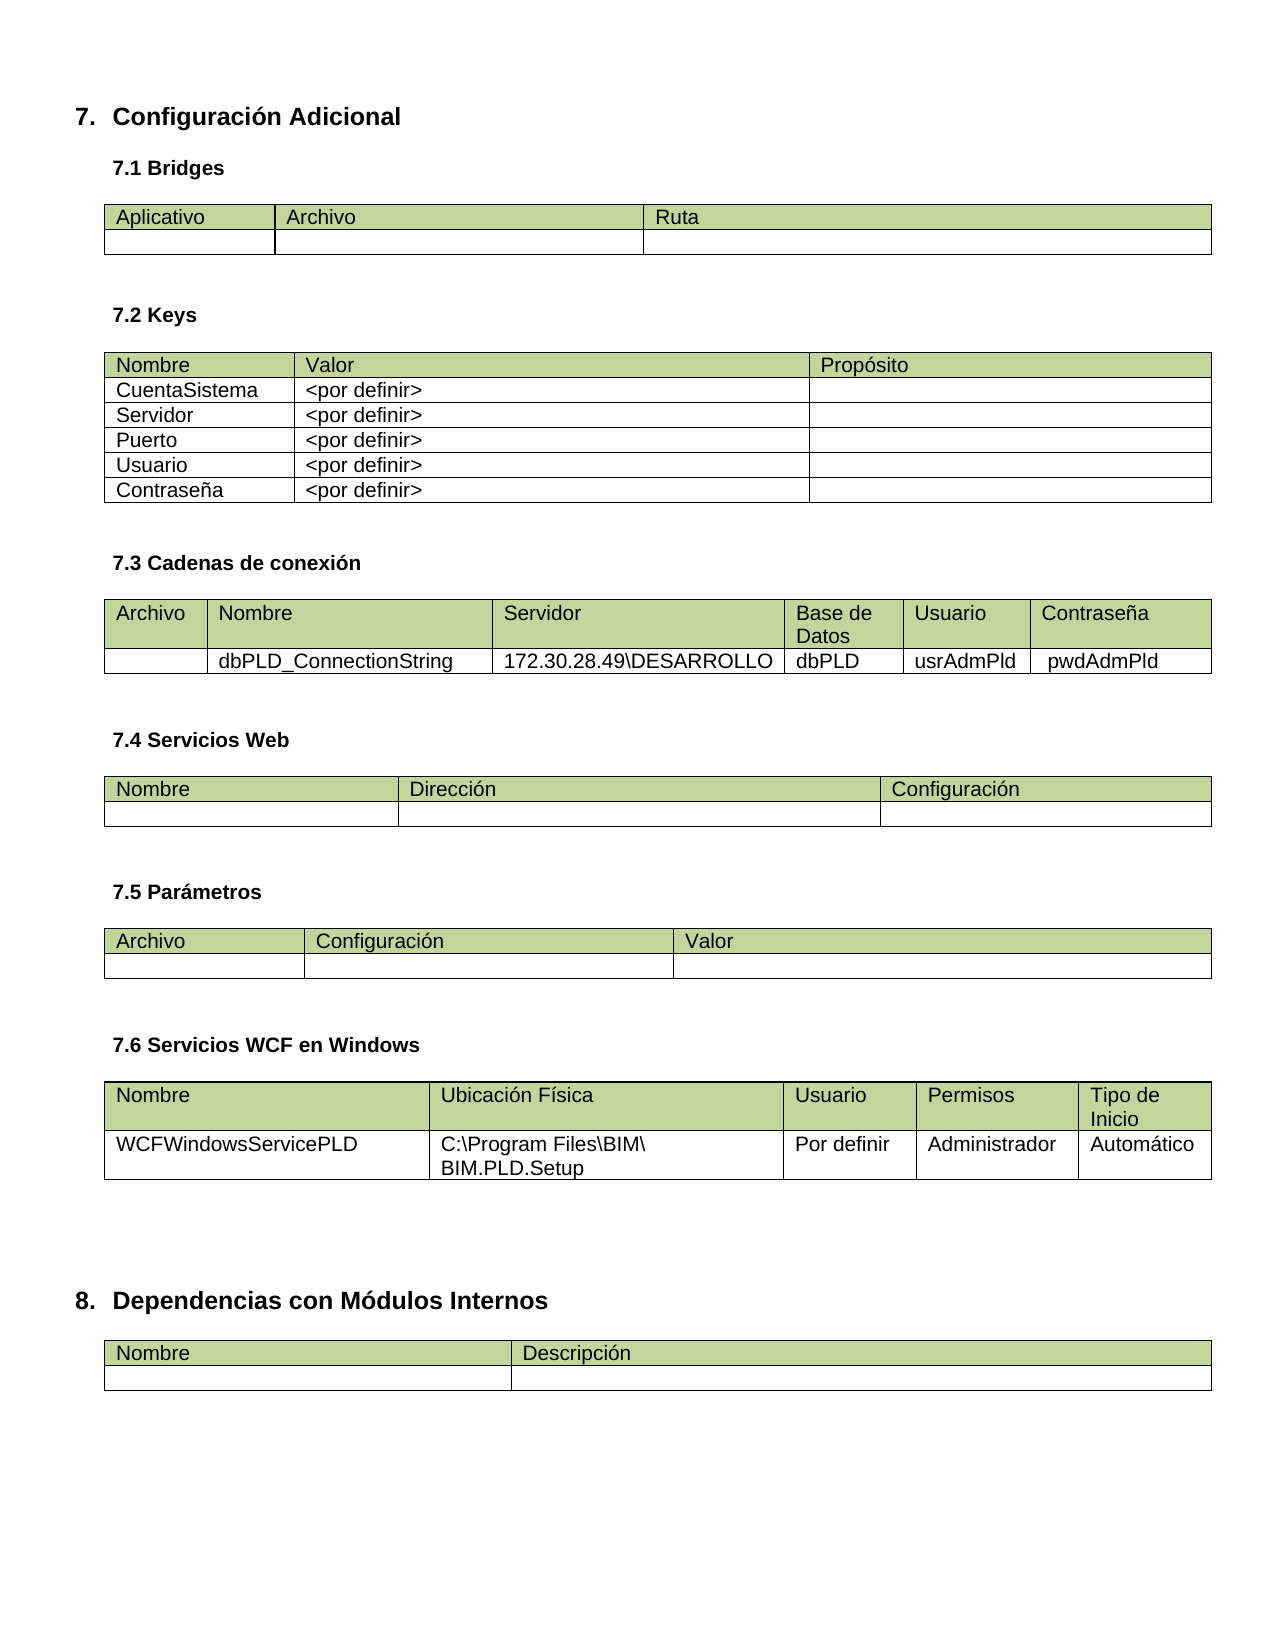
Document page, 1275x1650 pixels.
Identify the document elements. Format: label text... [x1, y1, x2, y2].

table_header Propósito [810, 353, 1211, 377]
table_cell [305, 954, 673, 978]
table_header Archivo [276, 205, 643, 229]
table_cell pwdAdmPld [1031, 649, 1211, 673]
table_header Descripción [512, 1341, 1211, 1365]
table_cell CuentaSistema [105, 378, 294, 402]
table_cell Servidor [105, 403, 294, 427]
subtitle 7.6 Servicios WCF en Windows [112, 1033, 1200, 1057]
table_cell <por definir> [295, 478, 809, 502]
table_cell [105, 230, 274, 254]
table_cell [512, 1366, 1211, 1390]
subtitle 7.4 Servicios Web [112, 727, 1200, 751]
table_cell dbPLD [785, 649, 903, 673]
table_cell <por definir> [295, 453, 809, 477]
table_header Usuario [784, 1083, 916, 1130]
table_cell [810, 378, 1211, 402]
table_cell [276, 230, 643, 254]
subtitle 7.3 Cadenas de conexión [112, 551, 1200, 575]
table_header Base de Datos [785, 600, 903, 648]
table_cell [810, 478, 1211, 502]
table_header Nombre [105, 1341, 511, 1365]
table_header Servidor [493, 600, 784, 648]
table_header Configuración [881, 777, 1211, 801]
table_header Archivo [105, 929, 304, 953]
table_cell dbPLD_ConnectionString [208, 649, 492, 673]
table_header Nombre [105, 1083, 429, 1130]
table_header Archivo [105, 600, 207, 648]
table_cell [105, 802, 398, 826]
table_cell Automático [1079, 1131, 1211, 1179]
table_cell Puerto [105, 428, 294, 452]
table_header Valor [295, 353, 809, 377]
table_cell <por definir> [295, 378, 809, 402]
table_cell <por definir> [295, 403, 809, 427]
table_header Nombre [208, 600, 492, 648]
table_cell Administrador [917, 1131, 1078, 1179]
table_header Dirección [399, 777, 880, 801]
table_cell WCFWindowsServicePLD [105, 1131, 429, 1179]
table_cell [105, 954, 304, 978]
table_header Tipo de Inicio [1079, 1083, 1211, 1130]
table_header Nombre [105, 777, 398, 801]
table_cell <por definir> [295, 428, 809, 452]
table_cell [644, 230, 1211, 254]
table_cell Contraseña [105, 478, 294, 502]
table_cell [810, 403, 1211, 427]
table_cell [399, 802, 880, 826]
table_cell [674, 954, 1211, 978]
table_header Permisos [917, 1083, 1078, 1130]
table_cell Por definir [784, 1131, 916, 1179]
subtitle 7.1 Bridges [112, 156, 1200, 179]
table_header Ubicación Física [430, 1083, 783, 1130]
table_cell usrAdmPld [904, 649, 1030, 673]
subtitle 7.2 Keys [112, 303, 1200, 327]
table_cell [810, 453, 1211, 477]
table_header Configuración [305, 929, 673, 953]
table_cell [881, 802, 1211, 826]
subtitle Dependencias con Módulos Internos [75, 1286, 1200, 1315]
table_header Usuario [904, 600, 1030, 648]
subtitle Configuración Adicional [75, 102, 1200, 131]
table_cell [810, 428, 1211, 452]
subtitle 7.5 Parámetros [112, 880, 1200, 904]
table_header Aplicativo [105, 205, 274, 229]
table_cell Usuario [105, 453, 294, 477]
table_cell [105, 649, 207, 673]
table_header Contraseña [1031, 600, 1211, 648]
table_cell [105, 1366, 511, 1390]
table_header Nombre [105, 353, 294, 377]
table_cell 172.30.28.49\DESARROLLO [493, 649, 784, 673]
table_cell C:\Program Files\BIM\BIM.PLD.Setup [430, 1131, 783, 1179]
table_header Ruta [644, 205, 1211, 229]
table_header Valor [674, 929, 1211, 953]
